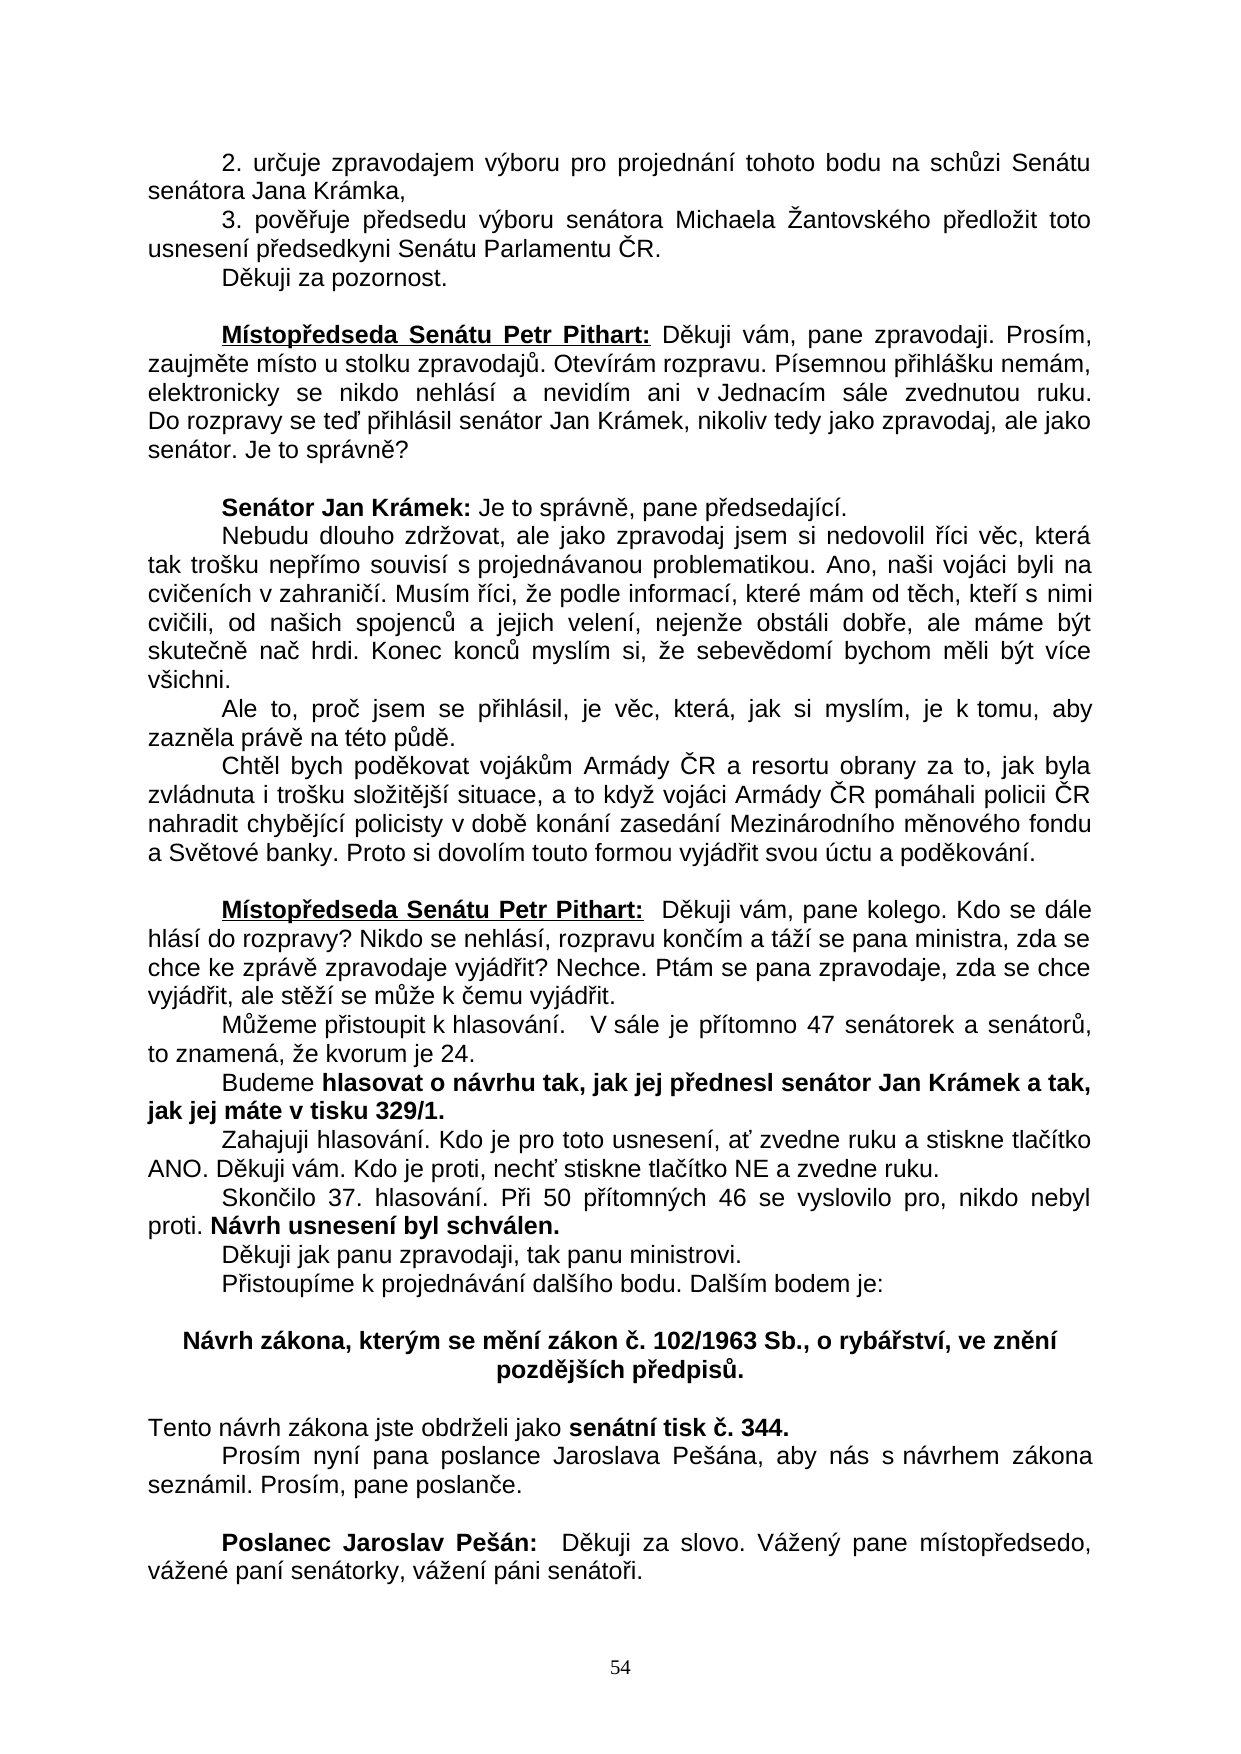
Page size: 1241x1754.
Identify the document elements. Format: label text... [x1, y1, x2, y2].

text Budeme hlasovat o návrhu tak, jak jej přednesl senátor Jan Krámek a tak, jak jej máte v tisku 329/1. [148, 1068, 1093, 1125]
text Můžeme přistoupit k hlasování. V sále je přítomno 47 senátorek a senátorů, to znamená, že kvorum je 24. [148, 1010, 1093, 1068]
text Skončilo 37. hlasování. Při 50 přítomných 46 se vyslovilo pro, nikdo nebyl proti. Návrh usnesení byl schválen. [148, 1183, 1093, 1240]
text <A NAME='st 344'></A>Návrh zákona, kterým se mění zákon č. 102/1963 Sb., o rybářství, ve znění pozdějších předpisů. [148, 1326, 1093, 1384]
text Místopředseda Senátu Petr Pithart: Děkuji vám, pane kolego. Kdo se dále hlásí do rozpravy? Nikdo se nehlásí, rozpravu končím a táží se pana ministra, zda se chce ke zprávě zpravodaje vyjádřit? Nechce. Ptám se pana zpravodaje, zda se chce vyjádřit, ale stěží se může k čemu vyjádřit. [148, 895, 1093, 1010]
text Děkuji za pozornost. [148, 263, 1093, 291]
text Poslanec Jaroslav Pešán: Děkuji za slovo. Vážený pane místopředsedo, vážené paní senátorky, vážení páni senátoři. [148, 1528, 1093, 1585]
text Senátor Jan Krámek: Je to správně, pane předsedající. [148, 493, 1093, 521]
text 3. pověřuje předsedu výboru senátora Michaela Žantovského předložit toto usnesení předsedkyni Senátu Parlamentu ČR. [148, 205, 1093, 263]
text Děkuji jak panu zpravodaji, tak panu ministrovi. [148, 1240, 1093, 1269]
text Přistoupíme k projednávání dalšího bodu. Dalším bodem je: [148, 1269, 1093, 1298]
text Zahajuji hlasování. Kdo je pro toto usnesení, ať zvedne ruku a stiskne tlačítko ANO. Děkuji vám. Kdo je proti, nechť stiskne tlačítko NE a zvedne ruku. [148, 1125, 1093, 1183]
text Tento návrh zákona jste obdrželi jako senátní tisk č. 344. [148, 1413, 1093, 1441]
text 2. určuje zpravodajem výboru pro projednání tohoto bodu na schůzi Senátu senátora Jana Krámka, [148, 148, 1093, 205]
text Chtěl bych poděkovat vojákům Armády ČR a resortu obrany za to, jak byla zvládnuta i trošku složitější situace, a to když vojáci Armády ČR pomáhali policii ČR nahradit chybějící policisty v době konání zasedání Mezinárodního měnového fondu a Světové banky. Proto si dovolím touto formou vyjádřit svou úctu a poděkování. [148, 751, 1093, 866]
text Nebudu dlouho zdržovat, ale jako zpravodaj jsem si nedovolil říci věc, která tak trošku nepřímo souvisí s projednávanou problematikou. Ano, naši vojáci byli na cvičeních v zahraničí. Musím říci, že podle informací, které mám od těch, kteří s nimi cvičili, od našich spojenců a jejich velení, nejenže obstáli dobře, ale máme být skutečně nač hrdi. Konec konců myslím si, že sebevědomí bychom měli být více všichni. [148, 521, 1093, 694]
text Prosím nyní pana poslance Jaroslava Pešána, aby nás s návrhem zákona seznámil. Prosím, pane poslanče. [148, 1441, 1093, 1499]
text Ale to, proč jsem se přihlásil, je věc, která, jak si myslím, je k tomu, aby zazněla právě na této půdě. [148, 694, 1093, 751]
text Místopředseda Senátu Petr Pithart: Děkuji vám, pane zpravodaji. Prosím, zaujměte místo u stolku zpravodajů. Otevírám rozpravu. Písemnou přihlášku nemám, elektronicky se nikdo nehlásí a nevidím ani v Jednacím sále zvednutou ruku. Do rozpravy se teď přihlásil senátor Jan Krámek, nikoliv tedy jako zpravodaj, ale jako senátor. Je to správně? [148, 320, 1093, 464]
